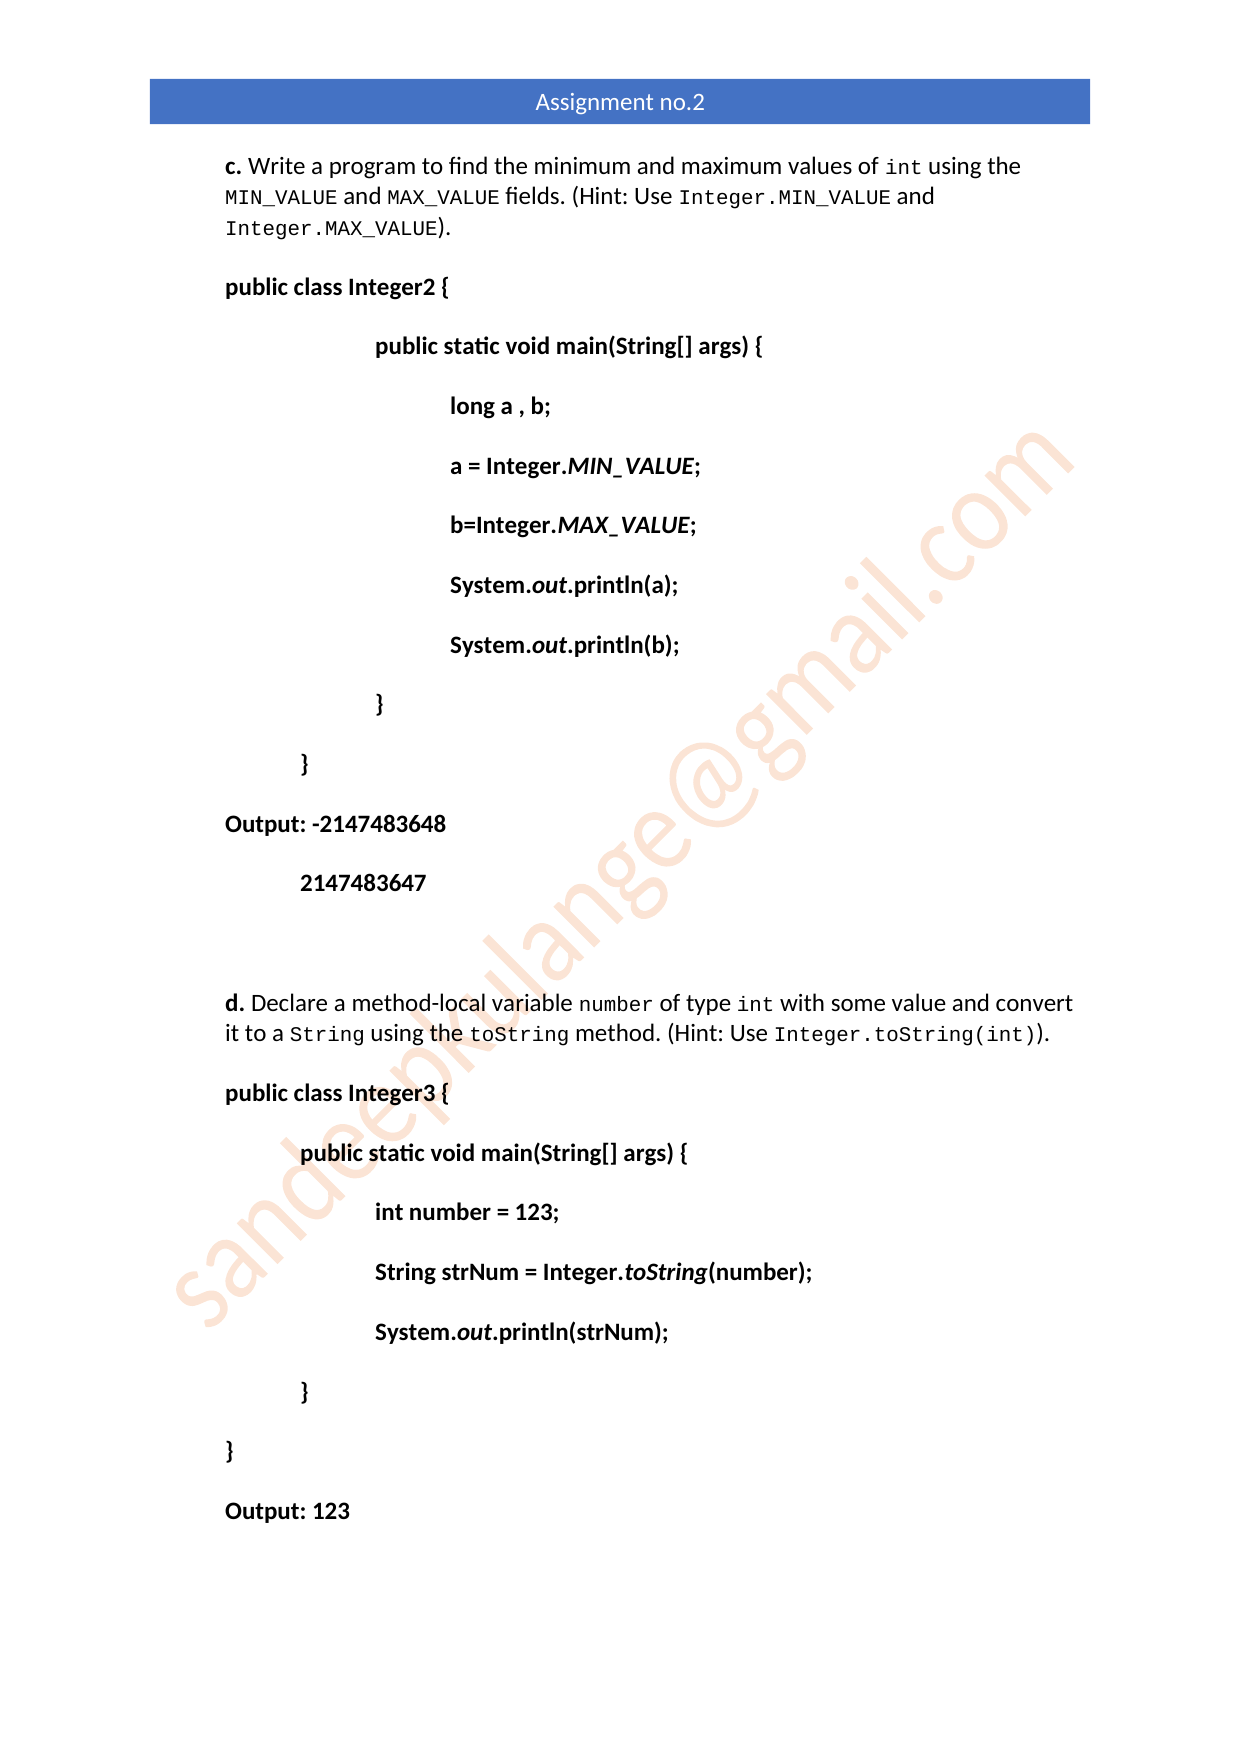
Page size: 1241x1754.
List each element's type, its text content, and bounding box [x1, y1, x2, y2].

text int number = 123; [225, 1197, 1090, 1227]
text } [225, 1376, 1090, 1406]
text } [225, 1435, 1090, 1466]
text public class Integer3 { [225, 1077, 1090, 1108]
text b=Integer.MAX_VALUE; [225, 509, 1090, 540]
text d. Declare a method-local variable number of type int with some value and convert it to a String using the toString method. (Hint: Use Integer.toString(int)). [225, 987, 1090, 1048]
text public static void main(String[] args) { [225, 1137, 1090, 1167]
text System.out.println(strNum); [225, 1316, 1090, 1346]
text System.out.println(a); [225, 569, 1090, 600]
text System.out.println(b); [225, 629, 1090, 659]
text 2147483647 [225, 868, 1090, 898]
text long a , b; [225, 390, 1090, 421]
text a = Integer.MIN_VALUE; [225, 450, 1090, 480]
text } [225, 688, 1090, 719]
text String strNum = Integer.toString(number); [225, 1256, 1090, 1287]
text Output: 123 [225, 1495, 1090, 1526]
text public class Integer2 { [225, 271, 1090, 301]
text } [225, 748, 1090, 779]
text Output: -2147483648 [150, 808, 1090, 838]
text c. Write a program to find the minimum and maximum values of int using the MIN_VALUE and MAX_VALUE fields. (Hint: Use Integer.MIN_VALUE and Integer.MAX_VALUE). [225, 150, 1090, 242]
text public static void main(String[] args) { [225, 330, 1090, 361]
